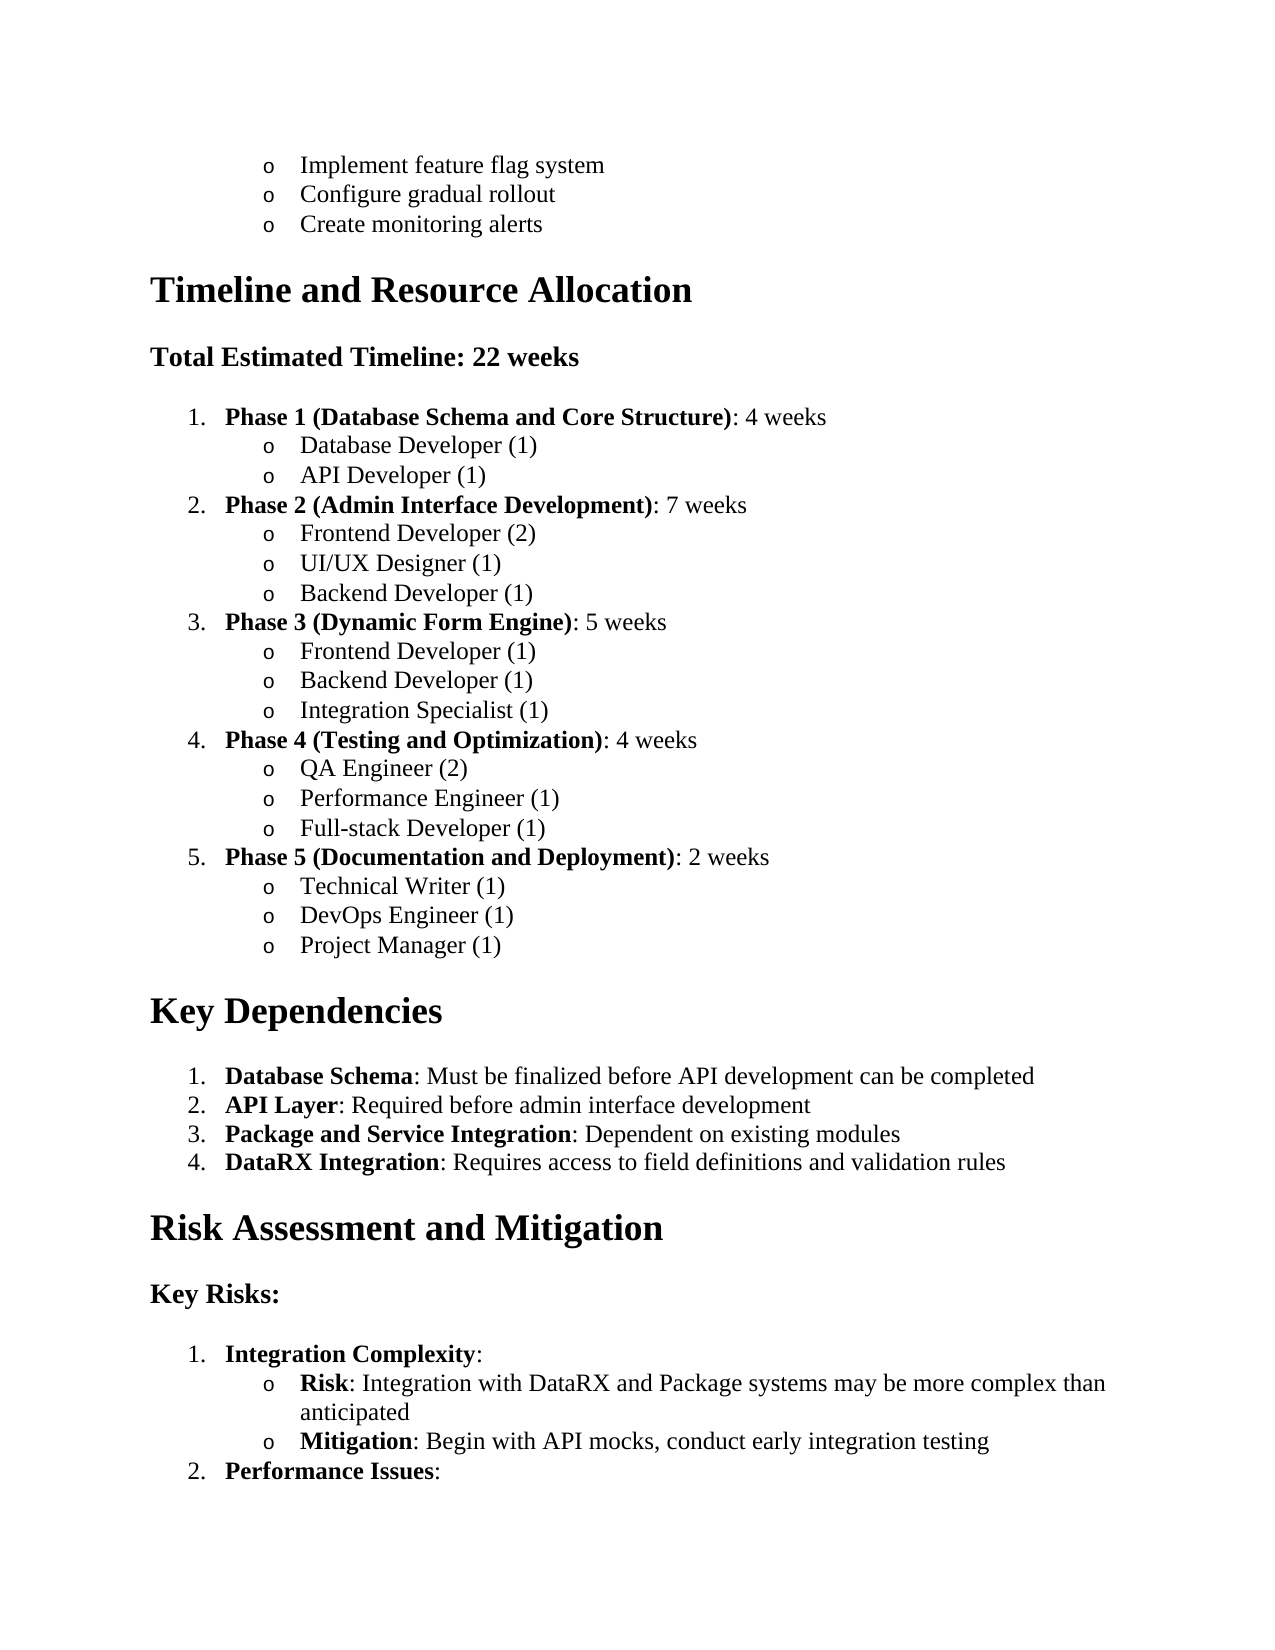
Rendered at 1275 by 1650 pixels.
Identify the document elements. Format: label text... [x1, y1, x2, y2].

list Implement feature flag system [262, 150, 1125, 179]
list Integration Specialist (1) [262, 695, 1125, 725]
list Performance Issues: [187, 1456, 1125, 1484]
text Risk Assessment and Mitigation [150, 1205, 1125, 1248]
list Database Developer (1) [262, 431, 1125, 460]
text Timeline and Resource Allocation [150, 268, 1125, 311]
list Create monitoring alerts [262, 209, 1125, 239]
list Phase 2 (Admin Interface Development): 7 weeks [187, 490, 1125, 518]
list Backend Developer (1) [262, 666, 1125, 695]
list Risk: Integration with DataRX and Package systems may be more complex than anticipated [262, 1368, 1125, 1426]
text Key Dependencies [150, 989, 1125, 1032]
list Phase 5 (Documentation and Deployment): 2 weeks [187, 842, 1125, 871]
list UI/UX Designer (1) [262, 548, 1125, 578]
list Frontend Developer (1) [262, 636, 1125, 666]
list API Layer: Required before admin interface development [187, 1090, 1125, 1119]
list API Developer (1) [262, 460, 1125, 490]
list Performance Engineer (1) [262, 783, 1125, 813]
list Package and Service Integration: Dependent on existing modules [187, 1119, 1125, 1147]
list Phase 4 (Testing and Optimization): 4 weeks [187, 725, 1125, 753]
list DevOps Engineer (1) [262, 901, 1125, 930]
list Frontend Developer (2) [262, 518, 1125, 548]
list Phase 1 (Database Schema and Core Structure): 4 weeks [187, 402, 1125, 431]
list Database Schema: Must be finalized before API development can be completed [187, 1061, 1125, 1090]
list Configure gradual rollout [262, 179, 1125, 209]
list Mitigation: Begin with API mocks, conduct early integration testing [262, 1426, 1125, 1456]
list DataRX Integration: Requires access to field definitions and validation rules [187, 1147, 1125, 1176]
text Key Risks: [150, 1278, 1125, 1310]
list Full-stack Developer (1) [262, 813, 1125, 842]
list Project Manager (1) [262, 930, 1125, 960]
list Integration Complexity: [187, 1339, 1125, 1368]
list Technical Writer (1) [262, 871, 1125, 901]
text Total Estimated Timeline: 22 weeks [150, 340, 1125, 373]
list QA Engineer (2) [262, 753, 1125, 783]
list Backend Developer (1) [262, 578, 1125, 607]
list Phase 3 (Dynamic Form Engine): 5 weeks [187, 607, 1125, 636]
